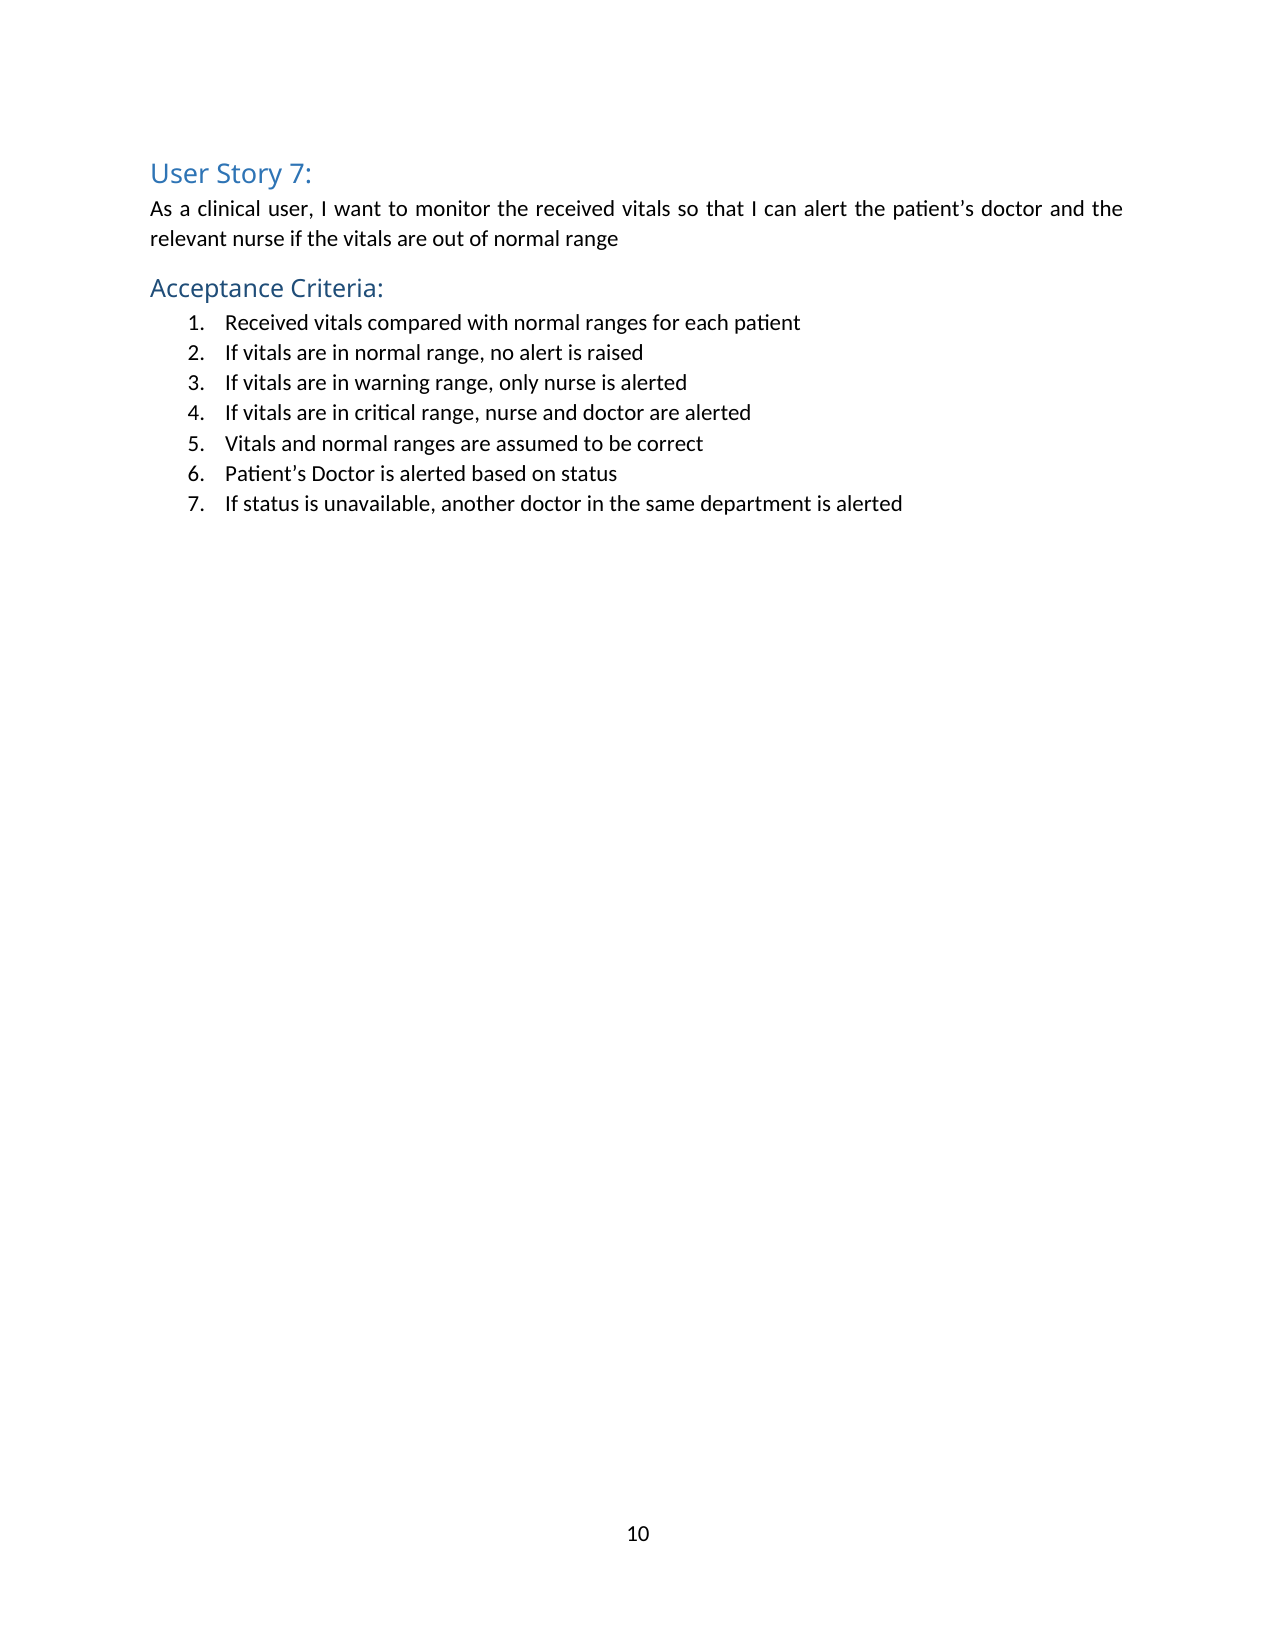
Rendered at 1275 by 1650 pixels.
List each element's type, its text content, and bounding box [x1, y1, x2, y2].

list Received vitals compared with normal ranges for each patient [187, 308, 1125, 336]
list If vitals are in critical range, nurse and doctor are alerted [187, 398, 1125, 426]
list Vitals and normal ranges are assumed to be correct [187, 429, 1125, 457]
text As a clinical user, I want to monitor the received vitals so that I can alert the patient’s doctor and the relevant nurse if the vitals are out of normal range [150, 194, 1125, 252]
subtitle User Story 7: [150, 154, 1125, 191]
subtitle Acceptance Criteria: [150, 271, 1125, 305]
list If vitals are in warning range, only nurse is alerted [187, 368, 1125, 396]
list If status is unavailable, another doctor in the same department is alerted [187, 489, 1125, 517]
list If vitals are in normal range, no alert is raised [187, 338, 1125, 366]
list Patient’s Doctor is alerted based on status [187, 459, 1125, 487]
